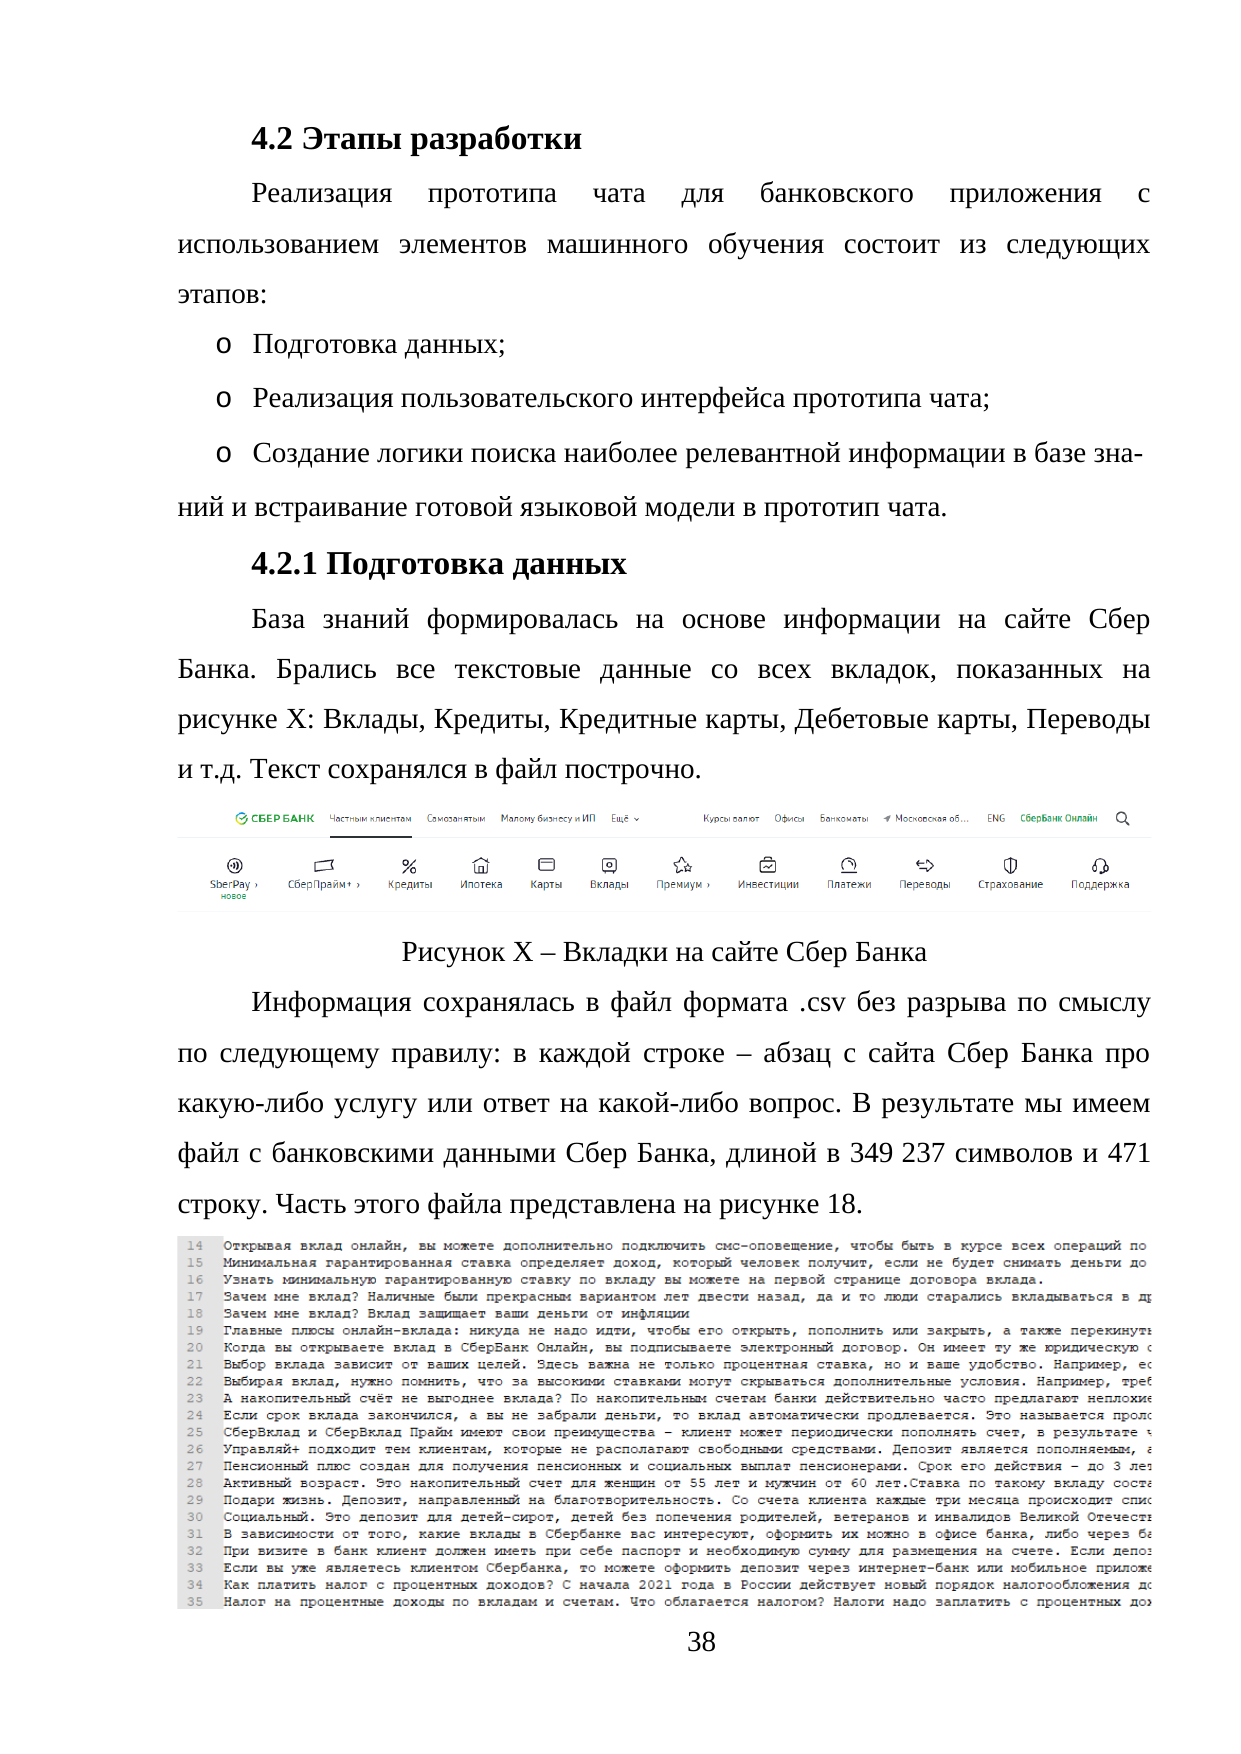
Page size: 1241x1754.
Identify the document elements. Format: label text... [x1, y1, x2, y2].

picture [177, 1236, 1152, 1609]
text Информация сохранялась в файл формата .csv без разрыва по смыслу по следующему правилу: в каждой строке – абзац с сайта Сбер Банка про какую-либо услугу или ответ на какой-либо вопрос. В результате мы имеем файл с банковскими данными Сбер Банка, длиной в 349 237 символов и 471 строку. Часть этого файла представлена на рисунке 18. [177, 984, 1152, 1219]
text Рисунок Х – Вкладки на сайте Сбер Банка [177, 934, 1152, 968]
text ний и встраивание готовой языковой модели в прототип чата. [177, 489, 1152, 522]
text 4.2.1 Подготовка данных [177, 543, 1152, 582]
text Реализация прототипа чата для банковского приложения с использованием элементов машинного обучения состоит из следующих этапов: [177, 176, 1152, 310]
picture [177, 802, 1152, 918]
list Подготовка данных; [215, 327, 1152, 363]
text 4.2 Этапы разработки [177, 118, 1152, 156]
list Создание логики поиска наиболее релевантной информации в базе зна- [215, 435, 1152, 471]
text База знаний формировалась на основе информации на сайте Сбер Банка. Брались все текстовые данные со всех вкладок, показанных на рисунке Х: Вклады, Кредиты, Кредитные карты, Дебетовые карты, Переводы и т.д. Текст сохранялся в файл построчно. [177, 601, 1152, 785]
list Реализация пользовательского интерфейса прототипа чата; [215, 381, 1152, 417]
